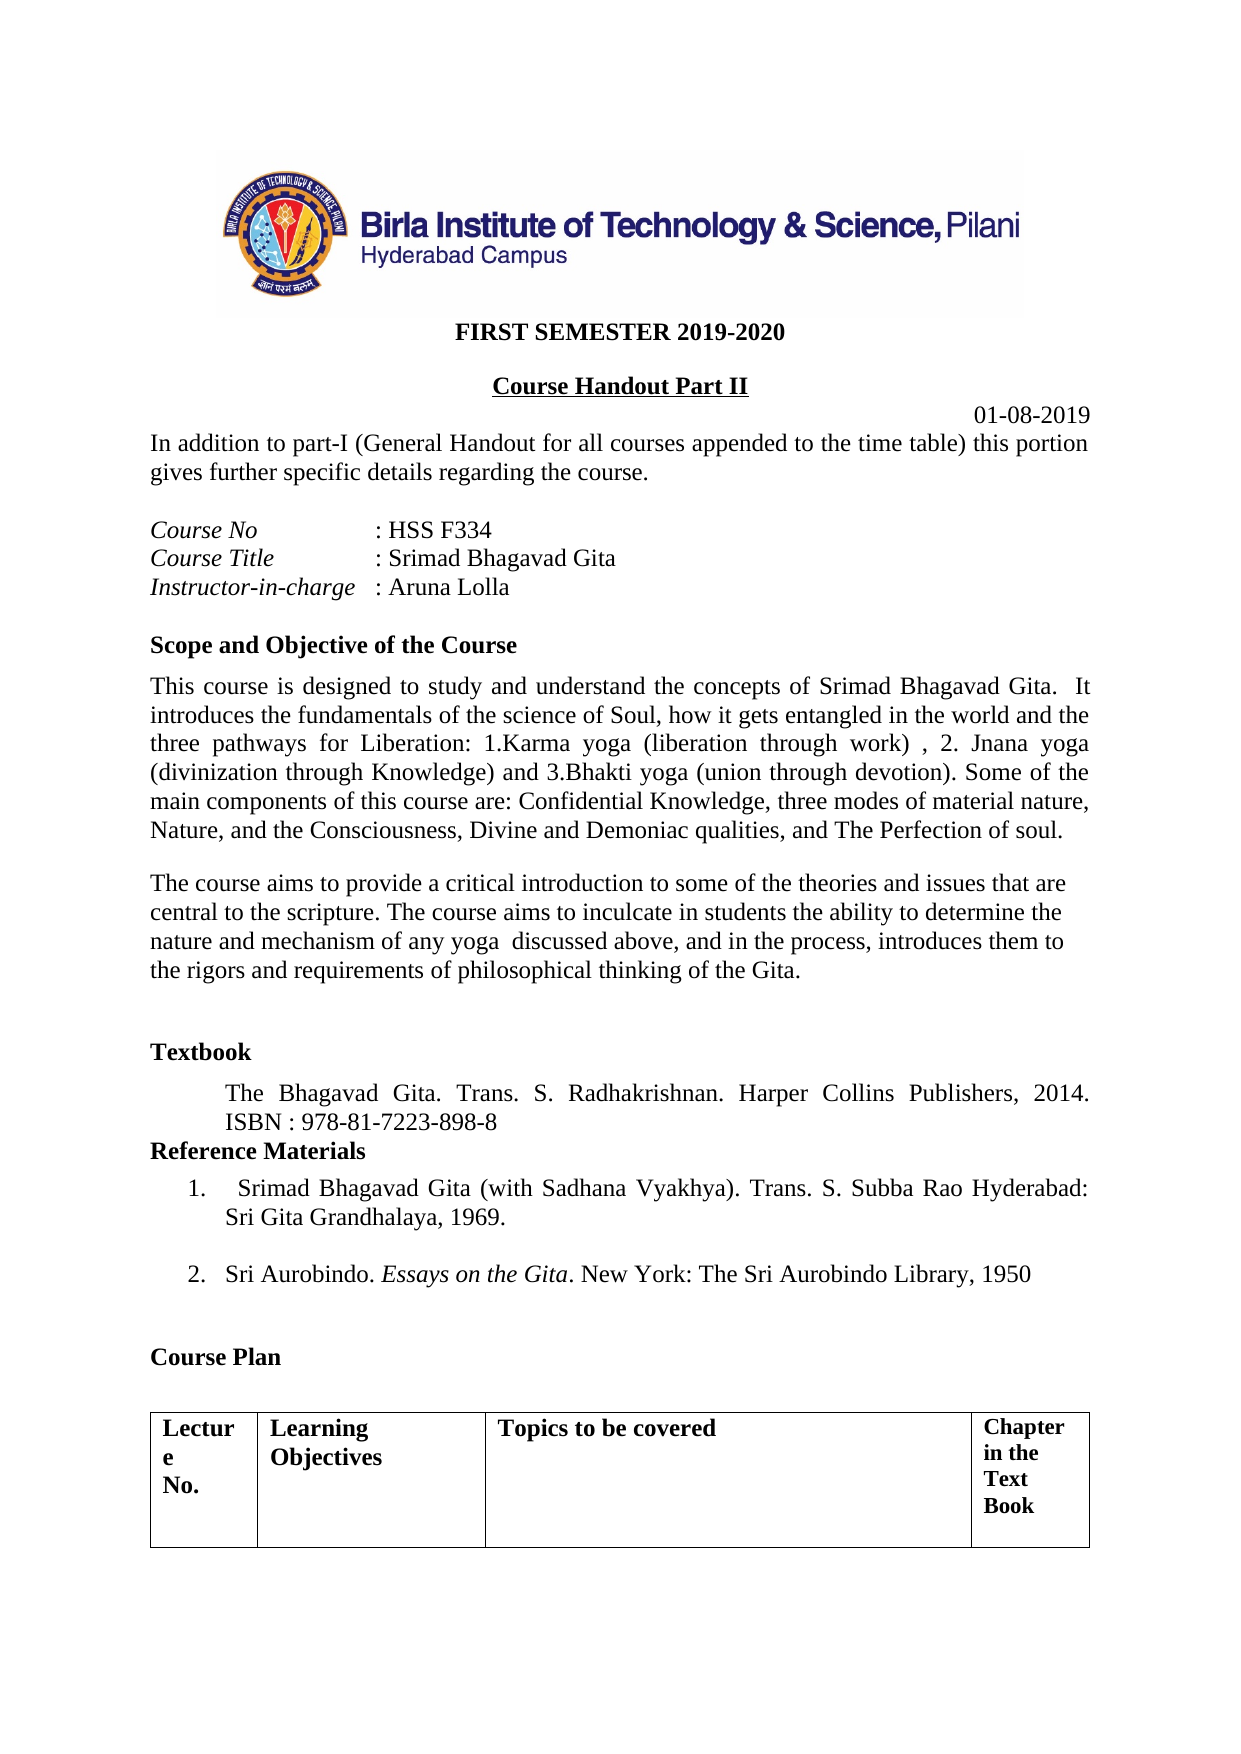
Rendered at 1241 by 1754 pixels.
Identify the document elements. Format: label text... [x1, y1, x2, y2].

text Course Plan [150, 1342, 1090, 1371]
text The Bhagavad Gita. Trans. S. Radhakrishnan. Harper Collins Publishers, 2014. ISBN : 978-81-7223-898-8 [225, 1078, 1090, 1136]
picture [216, 150, 1024, 318]
text The course aims to provide a critical introduction to some of the theories and issues that are central to the scripture. The course aims to inculcate in students the ability to determine the nature and mechanism of any yoga discussed above, and in the process, introduces them to the rigors and requirements of philosophical thinking of the Gita. [150, 868, 1090, 983]
table_header Topics to be covered [486, 1413, 971, 1547]
text Textbook [150, 1037, 1090, 1066]
text Instructor-in-charge : Aruna Lolla [150, 572, 1090, 601]
text In addition to part-I (General Handout for all courses appended to the time table) this portion gives further specific details regarding the course. [150, 428, 1090, 486]
text FIRST SEMESTER 2019-2020 [150, 317, 1090, 346]
text Reference Materials [150, 1136, 1090, 1165]
text Scope and Objective of the Course [150, 630, 1090, 658]
table_header Learning Objectives [258, 1413, 485, 1547]
subtitle Course Handout Part II [150, 371, 1090, 400]
text Course No : HSS F334 [150, 515, 1090, 543]
text 01-08-2019 [150, 400, 1090, 428]
table_header Lecture No. [151, 1413, 257, 1547]
text This course is designed to study and understand the concepts of Srimad Bhagavad Gita. It introduces the fundamentals of the science of Soul, how it gets entangled in the world and the three pathways for Liberation: 1.Karma yoga (liberation through work) , 2. Jnana yoga (divinization through Knowledge) and 3.Bhakti yoga (union through devotion). Some of the main components of this course are: Confidential Knowledge, three modes of material nature, Nature, and the Consciousness, Divine and Demoniac qualities, and The Perfection of soul. [150, 671, 1090, 843]
text Course Title : Srimad Bhagavad Gita [150, 543, 1090, 572]
table_header Chapter in the Text Book [972, 1413, 1089, 1547]
list Sri Aurobindo. Essays on the Gita. New York: The Sri Aurobindo Library, 1950 [187, 1259, 1090, 1288]
list Srimad Bhagavad Gita (with Sadhana Vyakhya). Trans. S. Subba Rao Hyderabad: Sri Gita Grandhalaya, 1969. [187, 1173, 1090, 1231]
